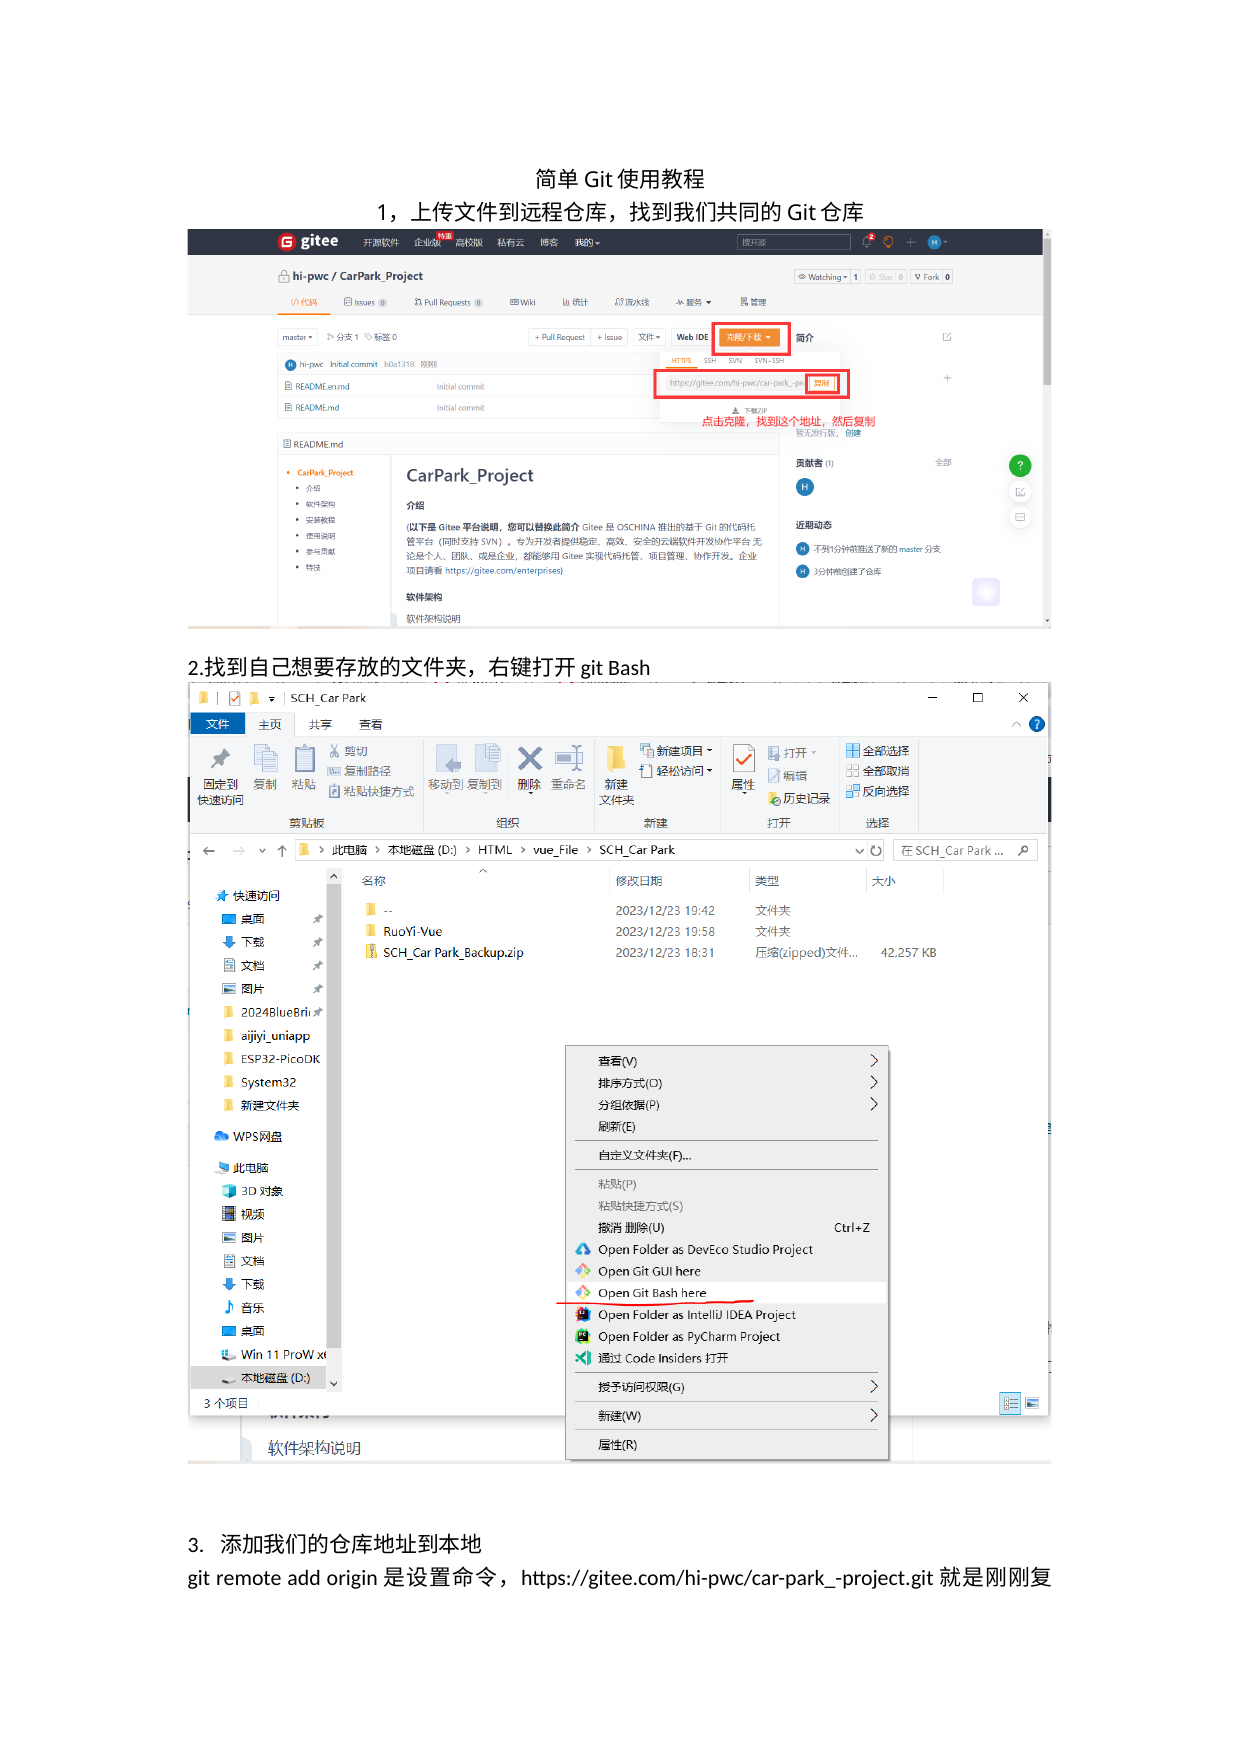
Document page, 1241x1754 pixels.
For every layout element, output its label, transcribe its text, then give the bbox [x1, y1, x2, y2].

list 添加我们的仓库地址到本地 [187, 1527, 1053, 1559]
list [187, 1559, 1053, 1592]
text 简单Git使用教程 [187, 162, 1053, 194]
picture [187, 227, 1052, 629]
list 2.找到自己想要存放的文件夹，右键打开git Bash [187, 649, 1053, 682]
list 上传文件到远程仓库，找到我们共同的Git仓库 [187, 194, 1053, 227]
picture [187, 682, 1052, 1464]
